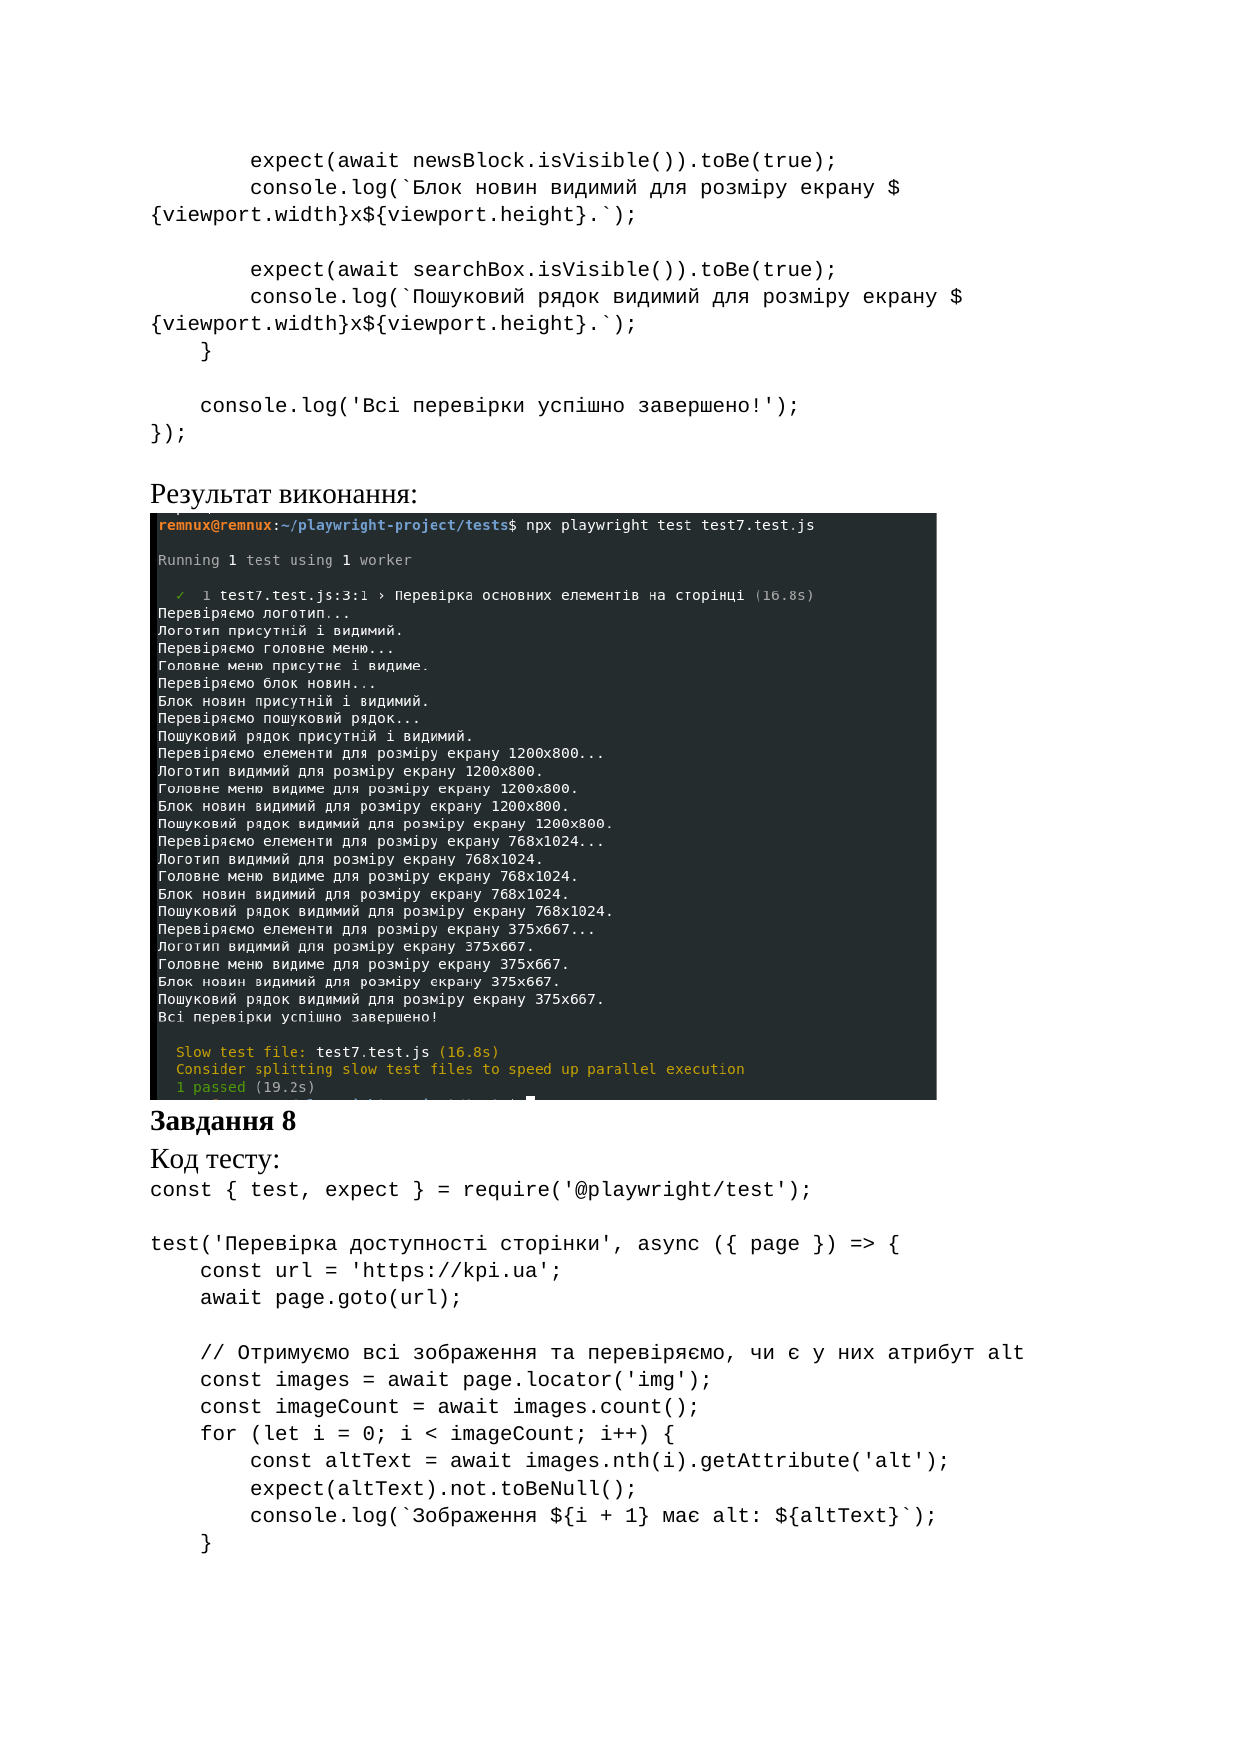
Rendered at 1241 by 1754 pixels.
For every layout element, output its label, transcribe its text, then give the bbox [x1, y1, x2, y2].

text }); [150, 422, 1090, 446]
text console.log('Всі перевірки успішно завершено!'); [150, 395, 1090, 418]
text const images = await page.locator('img'); [150, 1369, 1090, 1393]
text const imageCount = await images.count(); [150, 1396, 1090, 1420]
text await page.goto(url); [150, 1287, 1090, 1311]
text console.log(`Зображення ${i + 1} має alt: ${altText}`); [150, 1505, 1090, 1528]
text for (let i = 0; i < imageCount; i++) { [150, 1423, 1090, 1447]
text // Отримуємо всі зображення та перевіряємо, чи є у них атрибут alt [150, 1342, 1090, 1365]
text console.log(`Пошуковий рядок видимий для розміру екрану ${viewport.width}x${viewport.height}.`); [150, 286, 1090, 337]
text expect(await newsBlock.isVisible()).toBe(true); [150, 150, 1090, 174]
text const altText = await images.nth(i).getAttribute('alt'); [150, 1451, 1090, 1474]
text console.log(`Блок новин видимий для розміру екрану ${viewport.width}x${viewport.height}.`); [150, 177, 1090, 228]
text } [150, 1532, 1090, 1556]
text Завдання 8 [150, 1103, 1090, 1137]
text expect(altText).not.toBeNull(); [150, 1478, 1090, 1501]
text test('Перевірка доступності сторінки', async ({ page }) => { [150, 1233, 1090, 1257]
text } [150, 340, 1090, 364]
text expect(await searchBox.isVisible()).toBe(true); [150, 259, 1090, 282]
picture [150, 513, 937, 1100]
text const url = 'https://kpi.ua'; [150, 1260, 1090, 1284]
text Код тесту: const { test, expect } = require('@playwright/test'); [150, 1142, 1090, 1202]
